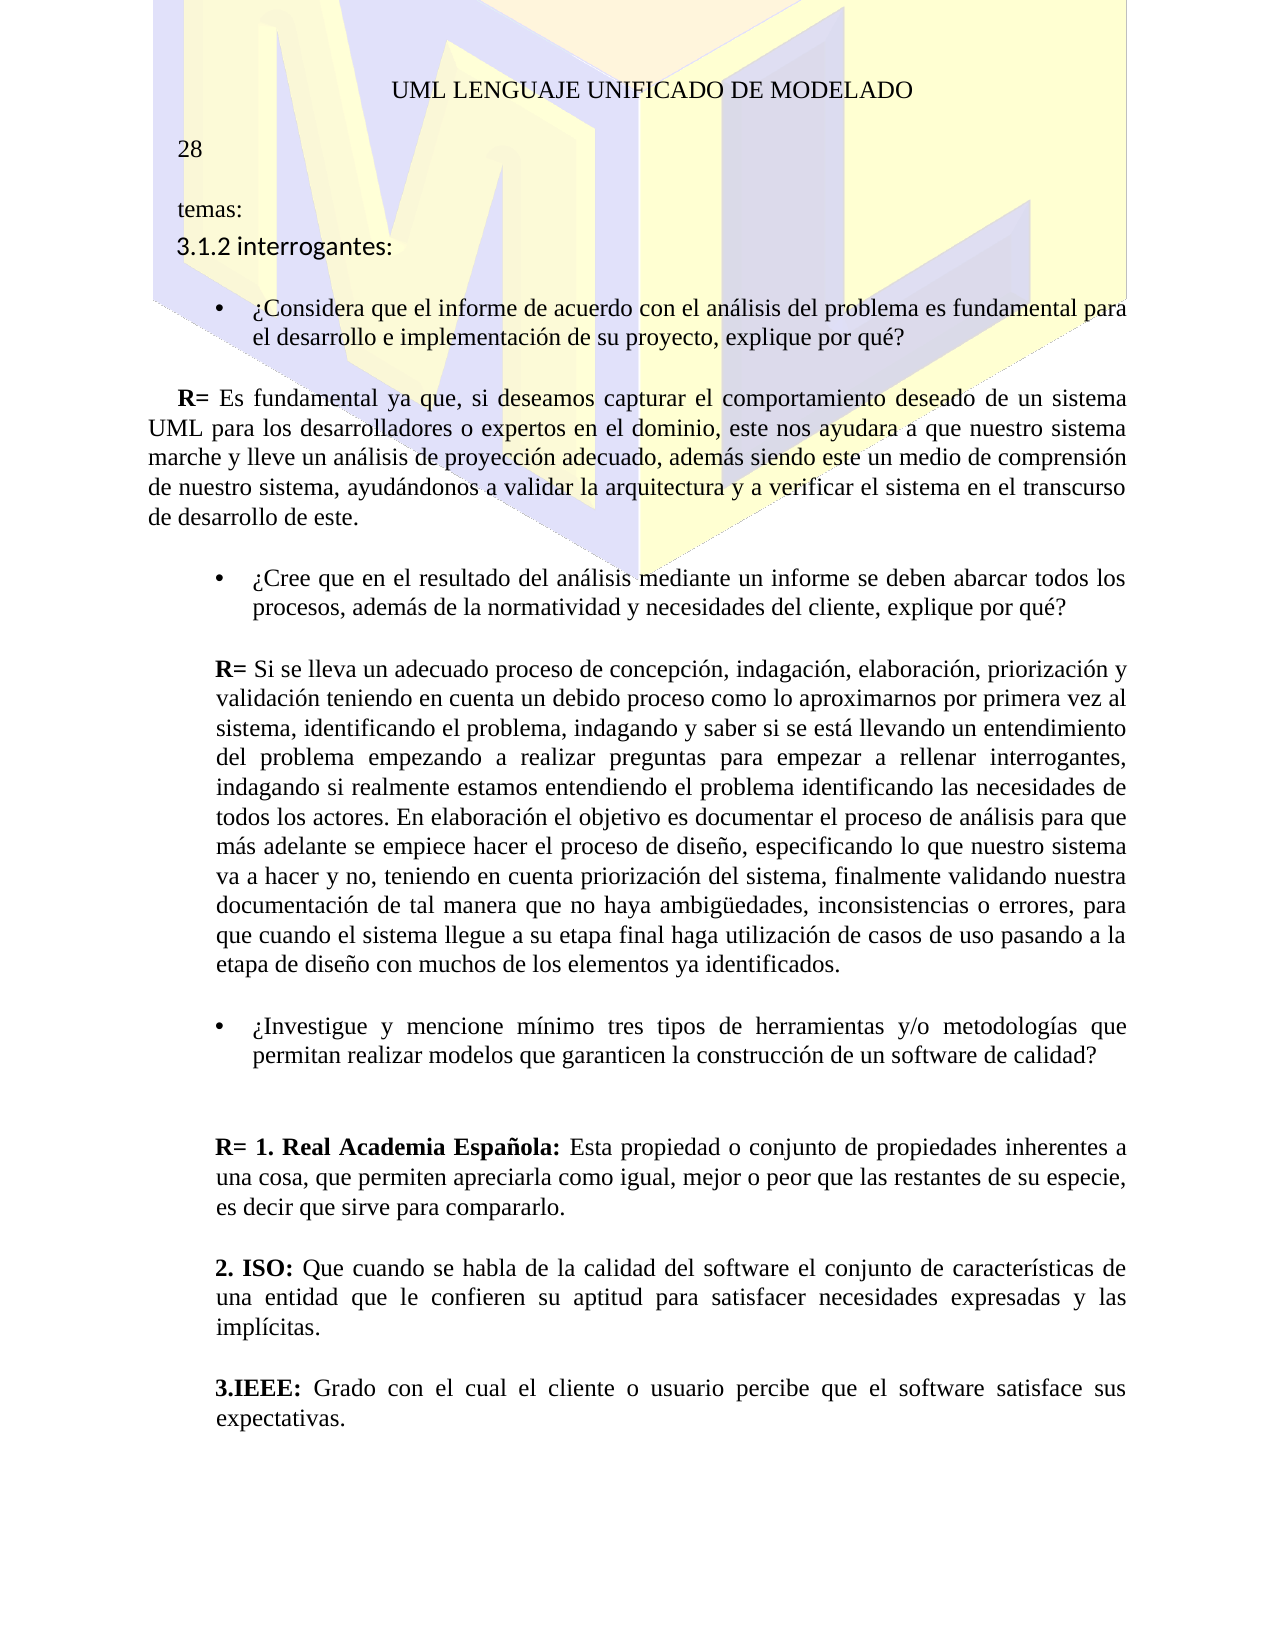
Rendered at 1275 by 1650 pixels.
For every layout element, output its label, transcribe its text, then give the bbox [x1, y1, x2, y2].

list ¿Investigue y mencione mínimo tres tipos de herramientas y/o metodologías que permitan realizar modelos que garanticen la construcción de un software de calidad? [215, 1011, 1128, 1069]
text R= Es fundamental ya que, si deseamos capturar el comportamiento deseado de un sistema UML para los desarrolladores o expertos en el dominio, este nos ayudara a que nuestro sistema marche y lleve un análisis de proyección adecuado, además siendo este un medio de comprensión de nuestro sistema, ayudándonos a validar la arquitectura y a verificar el sistema en el transcurso de desarrollo de este. [148, 383, 1128, 530]
list ¿Cree que en el resultado del análisis mediante un informe se deben abarcar todos los procesos, además de la normatividad y necesidades del cliente, explique por qué? [215, 563, 1128, 621]
text temas: [177, 194, 1128, 223]
text 2. ISO: Que cuando se habla de la calidad del software el conjunto de características de una entidad que le confieren su aptitud para satisfacer necesidades expresadas y las implícitas. [215, 1253, 1128, 1341]
list ¿Considera que el informe de acuerdo con el análisis del problema es fundamental para el desarrollo e implementación de su proyecto, explique por qué? [215, 292, 1128, 351]
text R= Si se lleva un adecuado proceso de concepción, indagación, elaboración, priorización y validación teniendo en cuenta un debido proceso como lo aproximarnos por primera vez al sistema, identificando el problema, indagando y saber si se está llevando un entendimiento del problema empezando a realizar preguntas para empezar a rellenar interrogantes, indagando si realmente estamos entendiendo el problema identificando las necesidades de todos los actores. En elaboración el objetivo es documentar el proceso de análisis para que más adelante se empiece hacer el proceso de diseño, especificando lo que nuestro sistema va a hacer y no, teniendo en cuenta priorización del sistema, finalmente validando nuestra documentación de tal manera que no haya ambigüedades, inconsistencias o errores, para que cuando el sistema llegue a su etapa final haga utilización de casos de uso pasando a la etapa de diseño con muchos de los elementos ya identificados. [215, 654, 1128, 978]
picture [147, 0, 1127, 580]
text 3.IEEE: Grado con el cual el cliente o usuario percibe que el software satisface sus expectativas. [215, 1373, 1128, 1431]
text 3.1.2 interrogantes: [176, 229, 1128, 262]
text R= 1. Real Academia Española: Esta propiedad o conjunto de propiedades inherentes a una cosa, que permiten apreciarla como igual, mejor o peor que las restantes de su especie, es decir que sirve para compararlo. [215, 1132, 1128, 1220]
